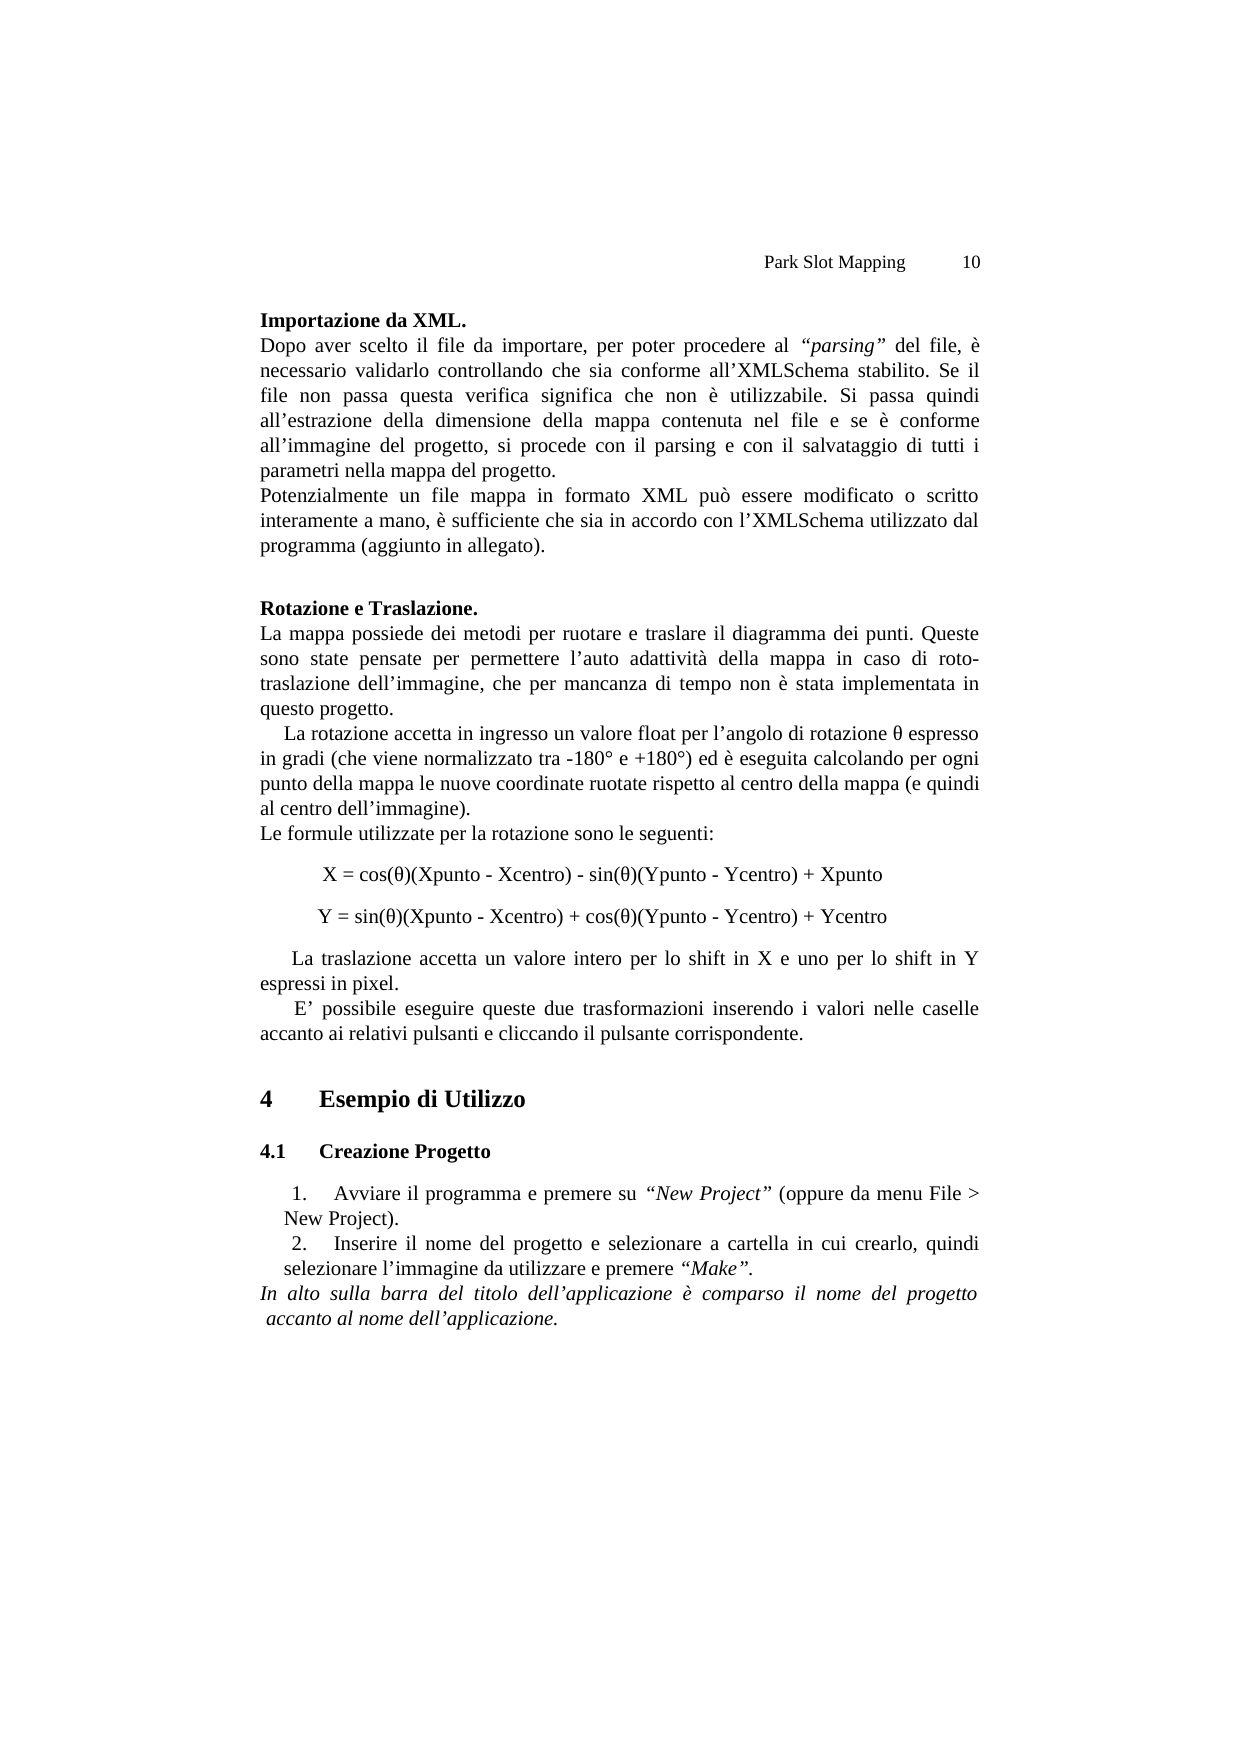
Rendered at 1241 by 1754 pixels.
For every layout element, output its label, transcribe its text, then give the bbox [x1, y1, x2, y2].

text Avviare il programma e premere su “New Project” (oppure da menu File > New Project). [283, 1180, 980, 1230]
subtitle Esempio di Utilizzo [260, 1082, 980, 1113]
subtitle Rotazione e Traslazione. [260, 594, 980, 619]
list In alto sulla barra del titolo dell’applicazione è comparso il nome del progetto accanto al nome dell’applicazione. [260, 1280, 980, 1330]
text La mappa possiede dei metodi per ruotare e traslare il diagramma dei punti. Queste sono state pensate per permettere l’auto adattività della mappa in caso di roto-traslazione dell’immagine, che per mancanza di tempo non è stata implementata in questo progetto. [260, 619, 980, 719]
text Le formule utilizzate per la rotazione sono le seguenti: [260, 819, 980, 844]
text Potenzialmente un file mappa in formato XML può essere modificato o scritto interamente a mano, è sufficiente che sia in accordo con l’XMLSchema utilizzato dal programma (aggiunto in allegato). [260, 482, 980, 557]
text X = cos(θ)(Xpunto - Xcentro) - sin(θ)(Ypunto - Ycentro) + Xpunto [260, 861, 980, 886]
text Dopo aver scelto il file da importare, per poter procedere al “parsing” del file, è necessario validarlo controllando che sia conforme all’XMLSchema stabilito. Se il file non passa questa verifica significa che non è utilizzabile. Si passa quindi all’estrazione della dimensione della mappa contenuta nel file e se è conforme all’immagine del progetto, si procede con il parsing e con il salvataggio di tutti i parametri nella mappa del progetto. [260, 332, 980, 482]
subtitle Importazione da XML. [260, 307, 980, 332]
text Inserire il nome del progetto e selezionare a cartella in cui crearlo, quindi selezionare l’immagine da utilizzare e premere “Make”. [283, 1230, 980, 1280]
subtitle Creazione Progetto [260, 1138, 980, 1163]
text La traslazione accetta un valore intero per lo shift in X e uno per lo shift in Y espressi in pixel. [260, 944, 980, 994]
text E’ possibile eseguire queste due trasformazioni inserendo i valori nelle caselle accanto ai relativi pulsanti e cliccando il pulsante corrispondente. [260, 994, 980, 1044]
text Y = sin(θ)(Xpunto - Xcentro) + cos(θ)(Ypunto - Ycentro) + Ycentro [260, 903, 980, 928]
text La rotazione accetta in ingresso un valore float per l’angolo di rotazione θ espresso in gradi (che viene normalizzato tra -180° e +180°) ed è eseguita calcolando per ogni punto della mappa le nuove coordinate ruotate rispetto al centro della mappa (e quindi al centro dell’immagine). [260, 719, 980, 819]
